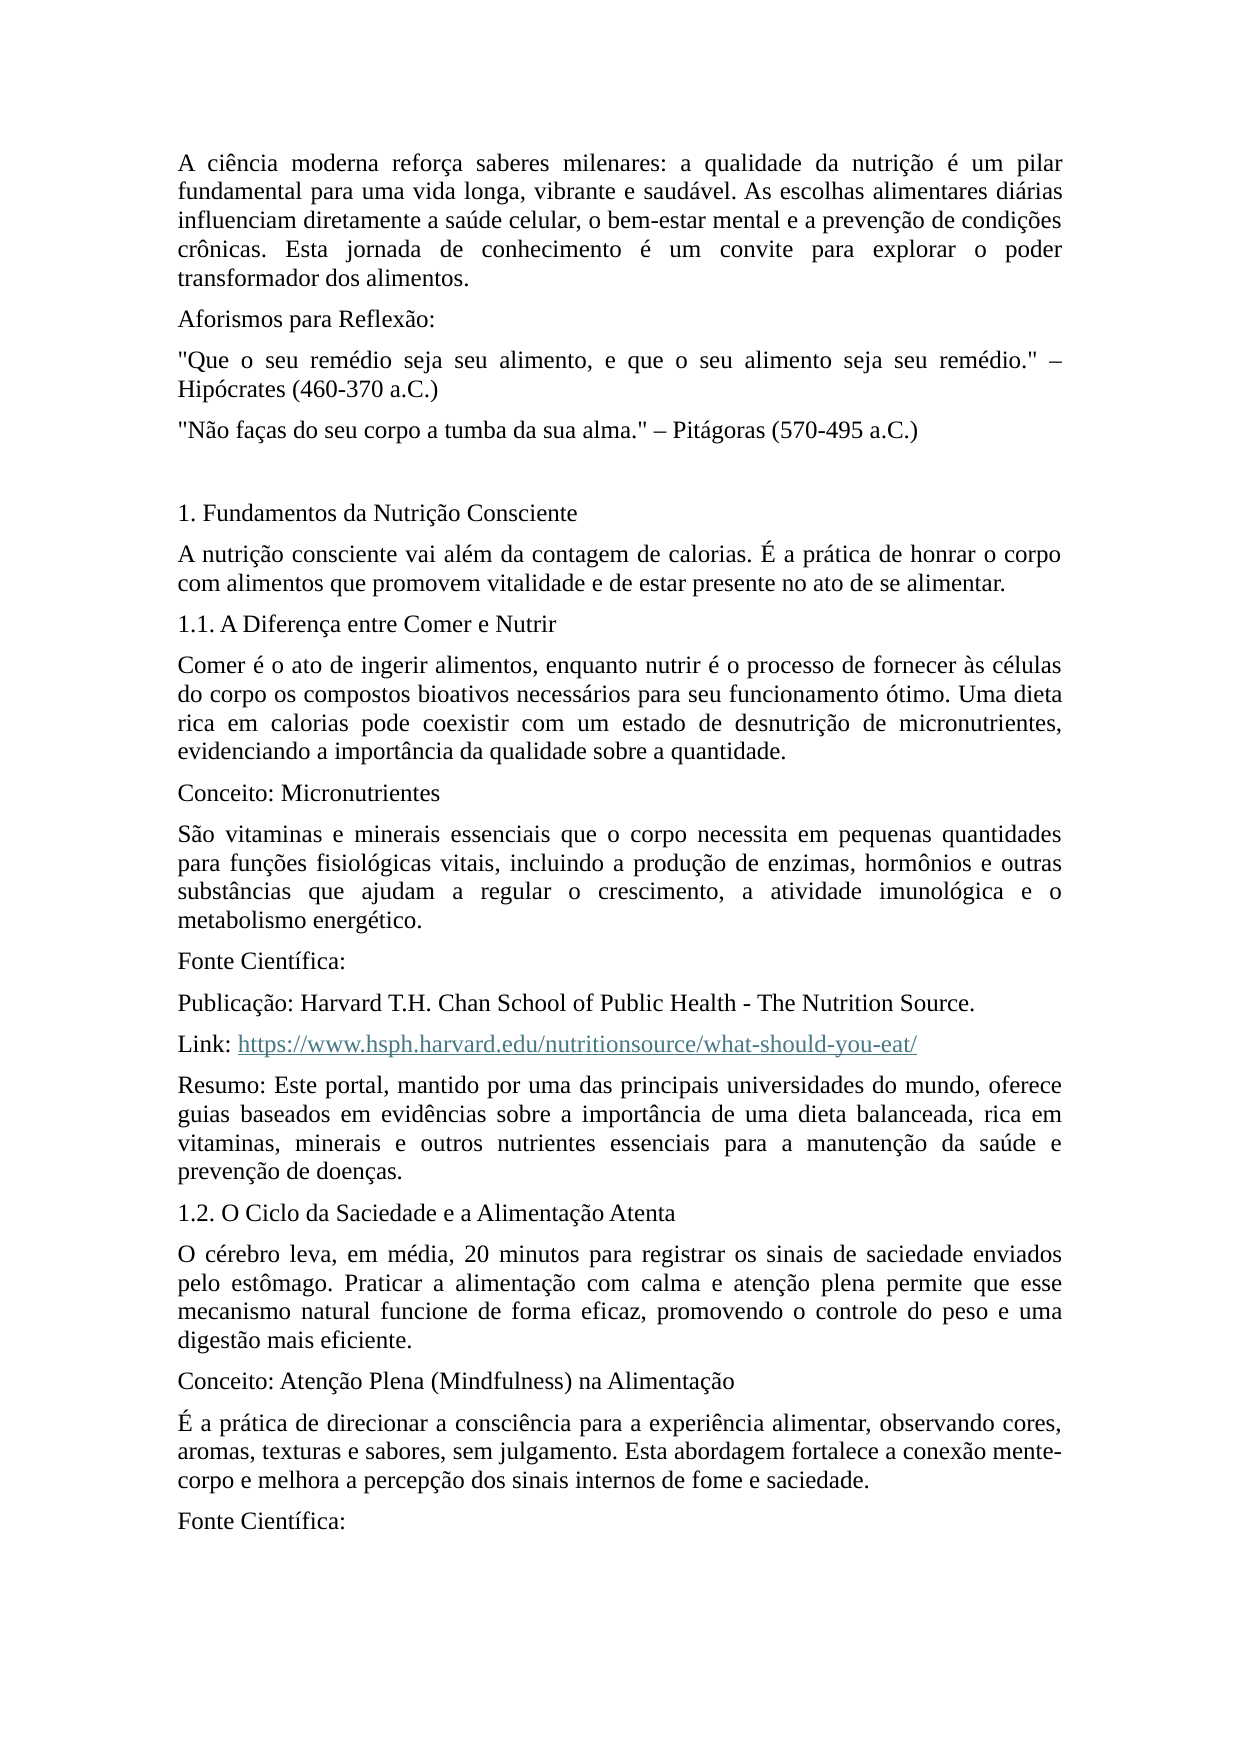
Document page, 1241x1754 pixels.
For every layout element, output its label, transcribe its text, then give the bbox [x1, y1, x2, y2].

text O cérebro leva, em média, 20 minutos para registrar os sinais de saciedade enviados pelo estômago. Praticar a alimentação com calma e atenção plena permite que esse mecanismo natural funcione de forma eficaz, promovendo o controle do peso e uma digestão mais eficiente. [177, 1239, 1063, 1354]
text Conceito: Micronutrientes [177, 778, 1063, 806]
text A nutrição consciente vai além da contagem de calorias. É a prática de honrar o corpo com alimentos que promovem vitalidade e de estar presente no ato de se alimentar. [177, 539, 1063, 596]
text Fonte Científica: [177, 1506, 1063, 1535]
text Conceito: Atenção Plena (Mindfulness) na Alimentação [177, 1366, 1063, 1395]
text Aforismos para Reflexão: [177, 304, 1063, 333]
text 1.1. A Diferença entre Comer e Nutrir [177, 609, 1063, 638]
text Comer é o ato de ingerir alimentos, enquanto nutrir é o processo de fornecer às células do corpo os compostos bioativos necessários para seu funcionamento ótimo. Uma dieta rica em calorias pode coexistir com um estado de desnutrição de micronutrientes, evidenciando a importância da qualidade sobre a quantidade. [177, 650, 1063, 765]
text "Que o seu remédio seja seu alimento, e que o seu alimento seja seu remédio." – Hipócrates (460-370 a.C.) [177, 345, 1063, 403]
text São vitaminas e minerais essenciais que o corpo necessita em pequenas quantidades para funções fisiológicas vitais, incluindo a produção de enzimas, hormônios e outras substâncias que ajudam a regular o crescimento, a atividade imunológica e o metabolismo energético. [177, 819, 1063, 934]
text É a prática de direcionar a consciência para a experiência alimentar, observando cores, aromas, texturas e sabores, sem julgamento. Esta abordagem fortalece a conexão mente-corpo e melhora a percepção dos sinais internos de fome e saciedade. [177, 1408, 1063, 1494]
text 1. Fundamentos da Nutrição Consciente [177, 498, 1063, 526]
text 1.2. O Ciclo da Saciedade e a Alimentação Atenta [177, 1198, 1063, 1226]
text A ciência moderna reforça saberes milenares: a qualidade da nutrição é um pilar fundamental para uma vida longa, vibrante e saudável. As escolhas alimentares diárias influenciam diretamente a saúde celular, o bem-estar mental e a prevenção de condições crônicas. Esta jornada de conhecimento é um convite para explorar o poder transformador dos alimentos. [177, 148, 1063, 291]
text Resumo: Este portal, mantido por uma das principais universidades do mundo, oferece guias baseados em evidências sobre a importância de uma dieta balanceada, rica em vitaminas, minerais e outros nutrientes essenciais para a manutenção da saúde e prevenção de doenças. [177, 1070, 1063, 1185]
text Link: https://www.hsph.harvard.edu/nutritionsource/what-should-you-eat/ [177, 1029, 1063, 1058]
text "Não faças do seu corpo a tumba da sua alma." – Pitágoras (570-495 a.C.) [177, 415, 1063, 444]
text Publicação: Harvard T.H. Chan School of Public Health - The Nutrition Source. [177, 988, 1063, 1016]
text Fonte Científica: [177, 946, 1063, 975]
